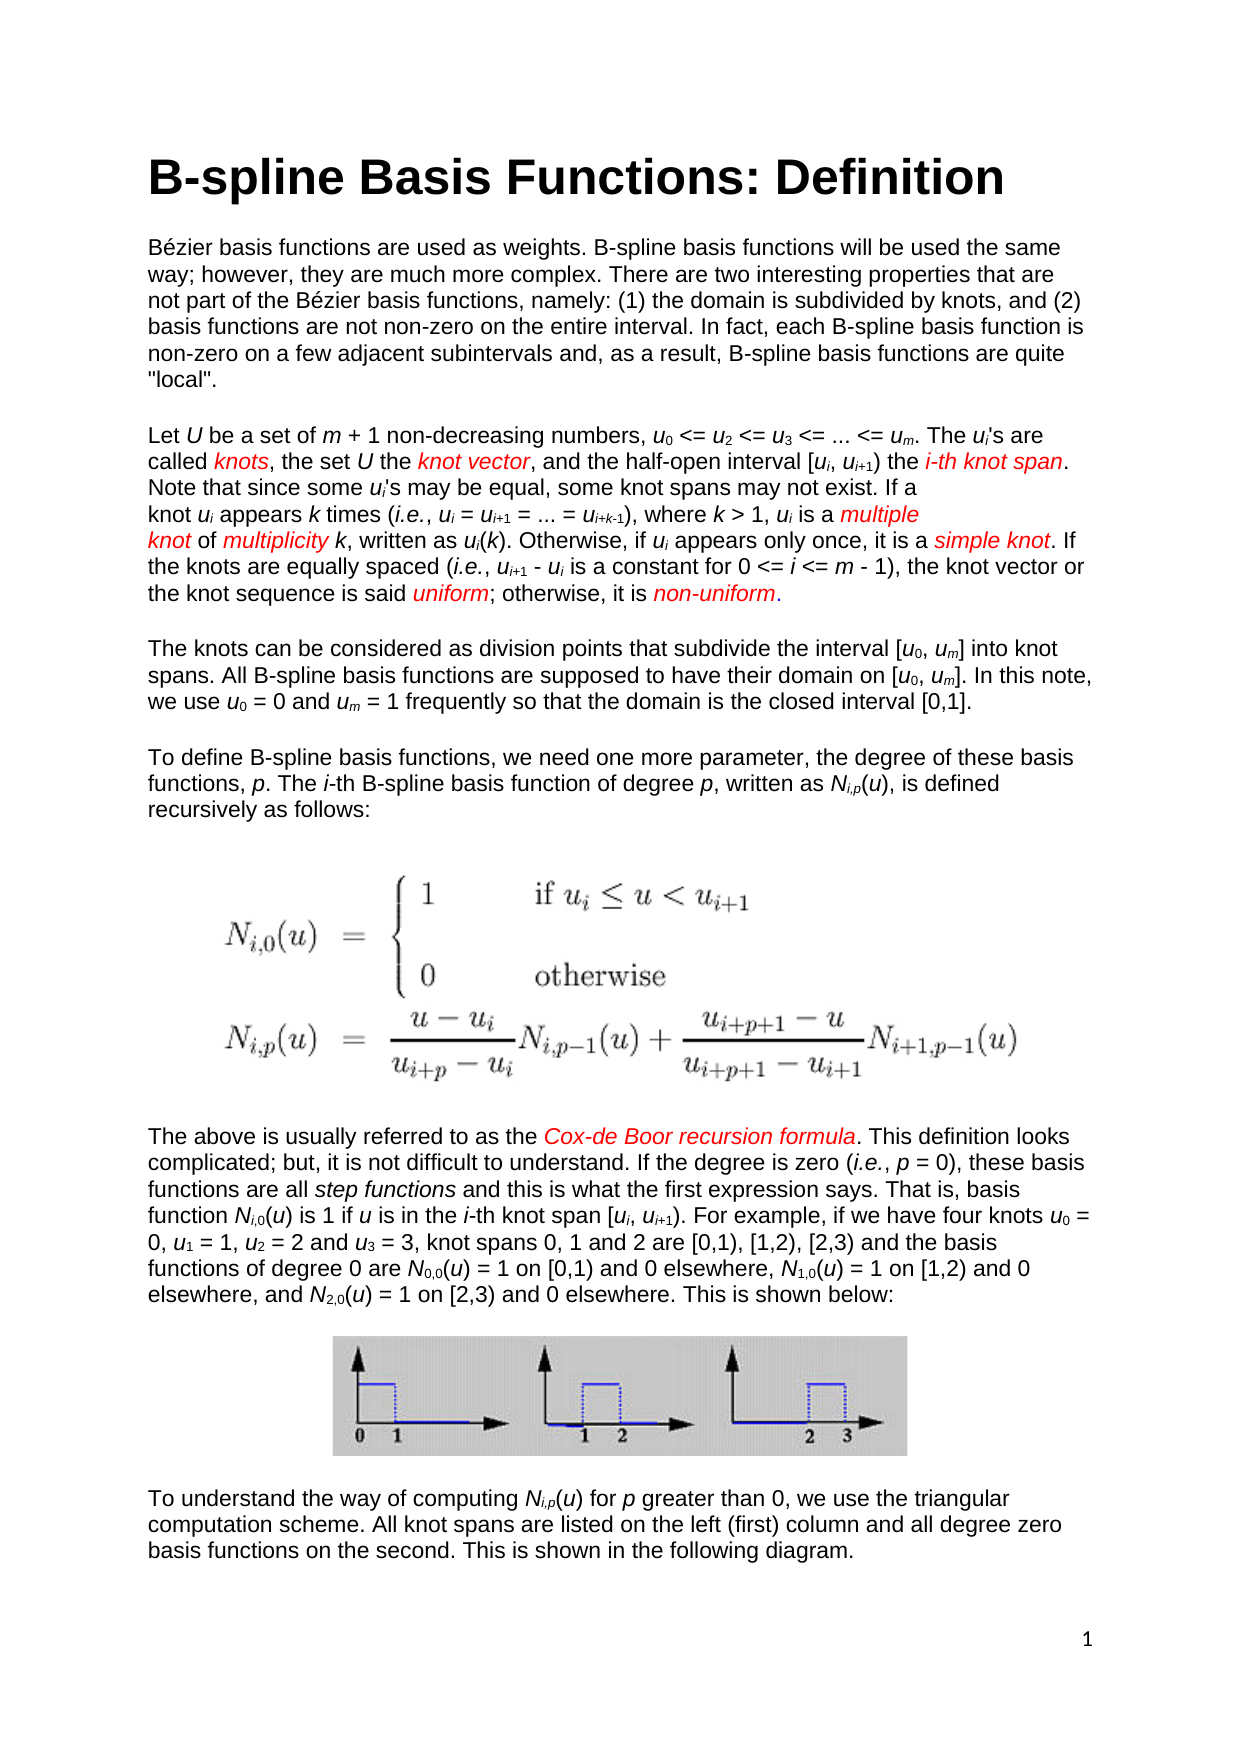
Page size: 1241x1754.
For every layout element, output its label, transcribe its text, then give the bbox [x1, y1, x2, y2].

text To define B-spline basis functions, we need one more parameter, the degree of these basis functions, p. The i-th B-spline basis function of degree p, written as Ni,p(u), is defined recursively as follows: [148, 743, 1093, 822]
text To understand the way of computing Ni,p(u) for p greater than 0, we use the triangular computation scheme. All knot spans are listed on the left (first) column and all degree zero basis functions on the second. This is shown in the following diagram. [148, 1484, 1093, 1564]
picture [206, 851, 1035, 1094]
text The above is usually referred to as the Cox-de Boor recursion formula. This definition looks complicated; but, it is not difficult to understand. If the degree is zero (i.e., p = 0), these basis functions are all step functions and this is what the first expression says. That is, basis function Ni,0(u) is 1 if u is in the i-th knot span [ui, ui+1). For example, if we have four knots u0 = 0, u1 = 1, u2 = 2 and u3 = 3, knot spans 0, 1 and 2 are [0,1), [1,2), [2,3) and the basis functions of degree 0 are N0,0(u) = 1 on [0,1) and 0 elsewhere, N1,0(u) = 1 on [1,2) and 0 elsewhere, and N2,0(u) = 1 on [2,3) and 0 elsewhere. This is shown below: [148, 1123, 1093, 1307]
text Bézier basis functions are used as weights. B-spline basis functions will be used the same way; however, they are much more complex. There are two interesting properties that are not part of the Bézier basis functions, namely: (1) the domain is subdivided by knots, and (2) basis functions are not non-zero on the entire interval. In fact, each B-spline basis function is non-zero on a few adjacent subintervals and, as a result, B-spline basis functions are quite "local". [148, 234, 1093, 392]
picture [332, 1336, 908, 1456]
text Let U be a set of m + 1 non-decreasing numbers, u0 <= u2 <= u3 <= ... <= um. The ui's are called knots, the set U the knot vector, and the half-open interval [ui, ui+1) the i-th knot span. Note that since some ui's may be equal, some knot spans may not exist. If a knot ui appears k times (i.e., ui = ui+1 = ... = ui+k-1), where k > 1, ui is a multiple knot of multiplicity k, written as ui(k). Otherwise, if ui appears only once, it is a simple knot. If the knots are equally spaced (i.e., ui+1 - ui is a constant for 0 <= i <= m - 1), the knot vector or the knot sequence is said uniform; otherwise, it is non-uniform. [148, 422, 1093, 606]
text B-spline Basis Functions: Definition [148, 148, 1093, 205]
text The knots can be considered as division points that subdivide the interval [u0, um] into knot spans. All B-spline basis functions are supposed to have their domain on [u0, um]. In this note, we use u0 = 0 and um = 1 frequently so that the domain is the closed interval [0,1]. [148, 635, 1093, 714]
